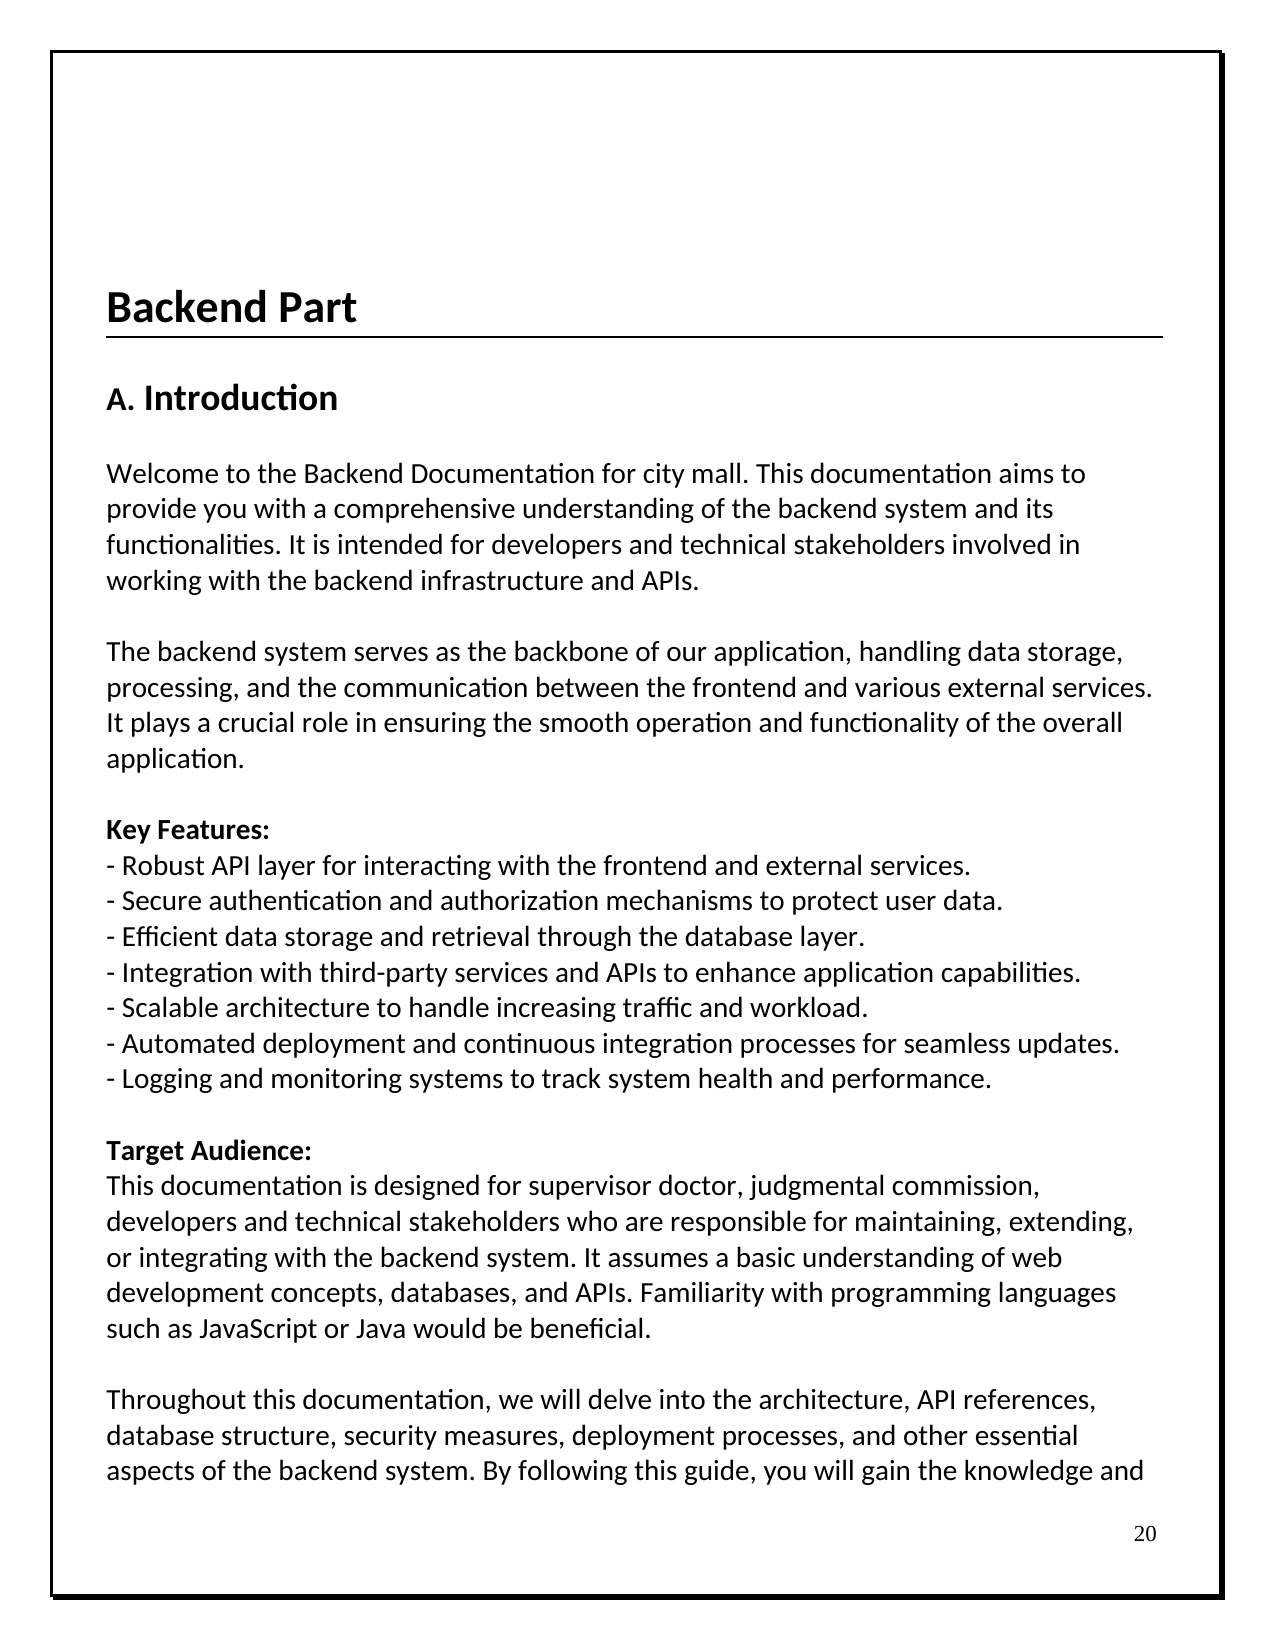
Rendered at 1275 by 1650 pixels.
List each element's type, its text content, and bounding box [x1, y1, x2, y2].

text - Integration with third-party services and APIs to enhance application capabilities. [106, 954, 1163, 989]
text The backend system serves as the backbone of our application, handling data storage, processing, and the communication between the frontend and various external services. It plays a crucial role in ensuring the smooth operation and functionality of the overall application. [106, 633, 1163, 776]
text - Robust API layer for interacting with the frontend and external services. [106, 847, 1163, 882]
list Introduction [106, 373, 1163, 419]
text This documentation is designed for supervisor doctor, judgmental commission, developers and technical stakeholders who are responsible for maintaining, extending, or integrating with the backend system. It assumes a basic understanding of web development concepts, databases, and APIs. Familiarity with programming languages such as JavaScript or Java would be beneficial. [106, 1167, 1163, 1346]
text - Logging and monitoring systems to track system health and performance. [106, 1061, 1163, 1096]
text Target Audience: [106, 1132, 1163, 1167]
text Welcome to the Backend Documentation for city mall. This documentation aims to provide you with a comprehensive understanding of the backend system and its functionalities. It is intended for developers and technical stakeholders involved in working with the backend infrastructure and APIs. [106, 455, 1163, 597]
text - Secure authentication and authorization mechanisms to protect user data. [106, 882, 1163, 918]
text - Efficient data storage and retrieval through the database layer. [106, 918, 1163, 954]
text Backend Part [106, 278, 1163, 336]
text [106, 1381, 1163, 1488]
text - Scalable architecture to handle increasing traffic and workload. [106, 989, 1163, 1025]
text Key Features: [106, 811, 1163, 847]
text - Automated deployment and continuous integration processes for seamless updates. [106, 1025, 1163, 1061]
